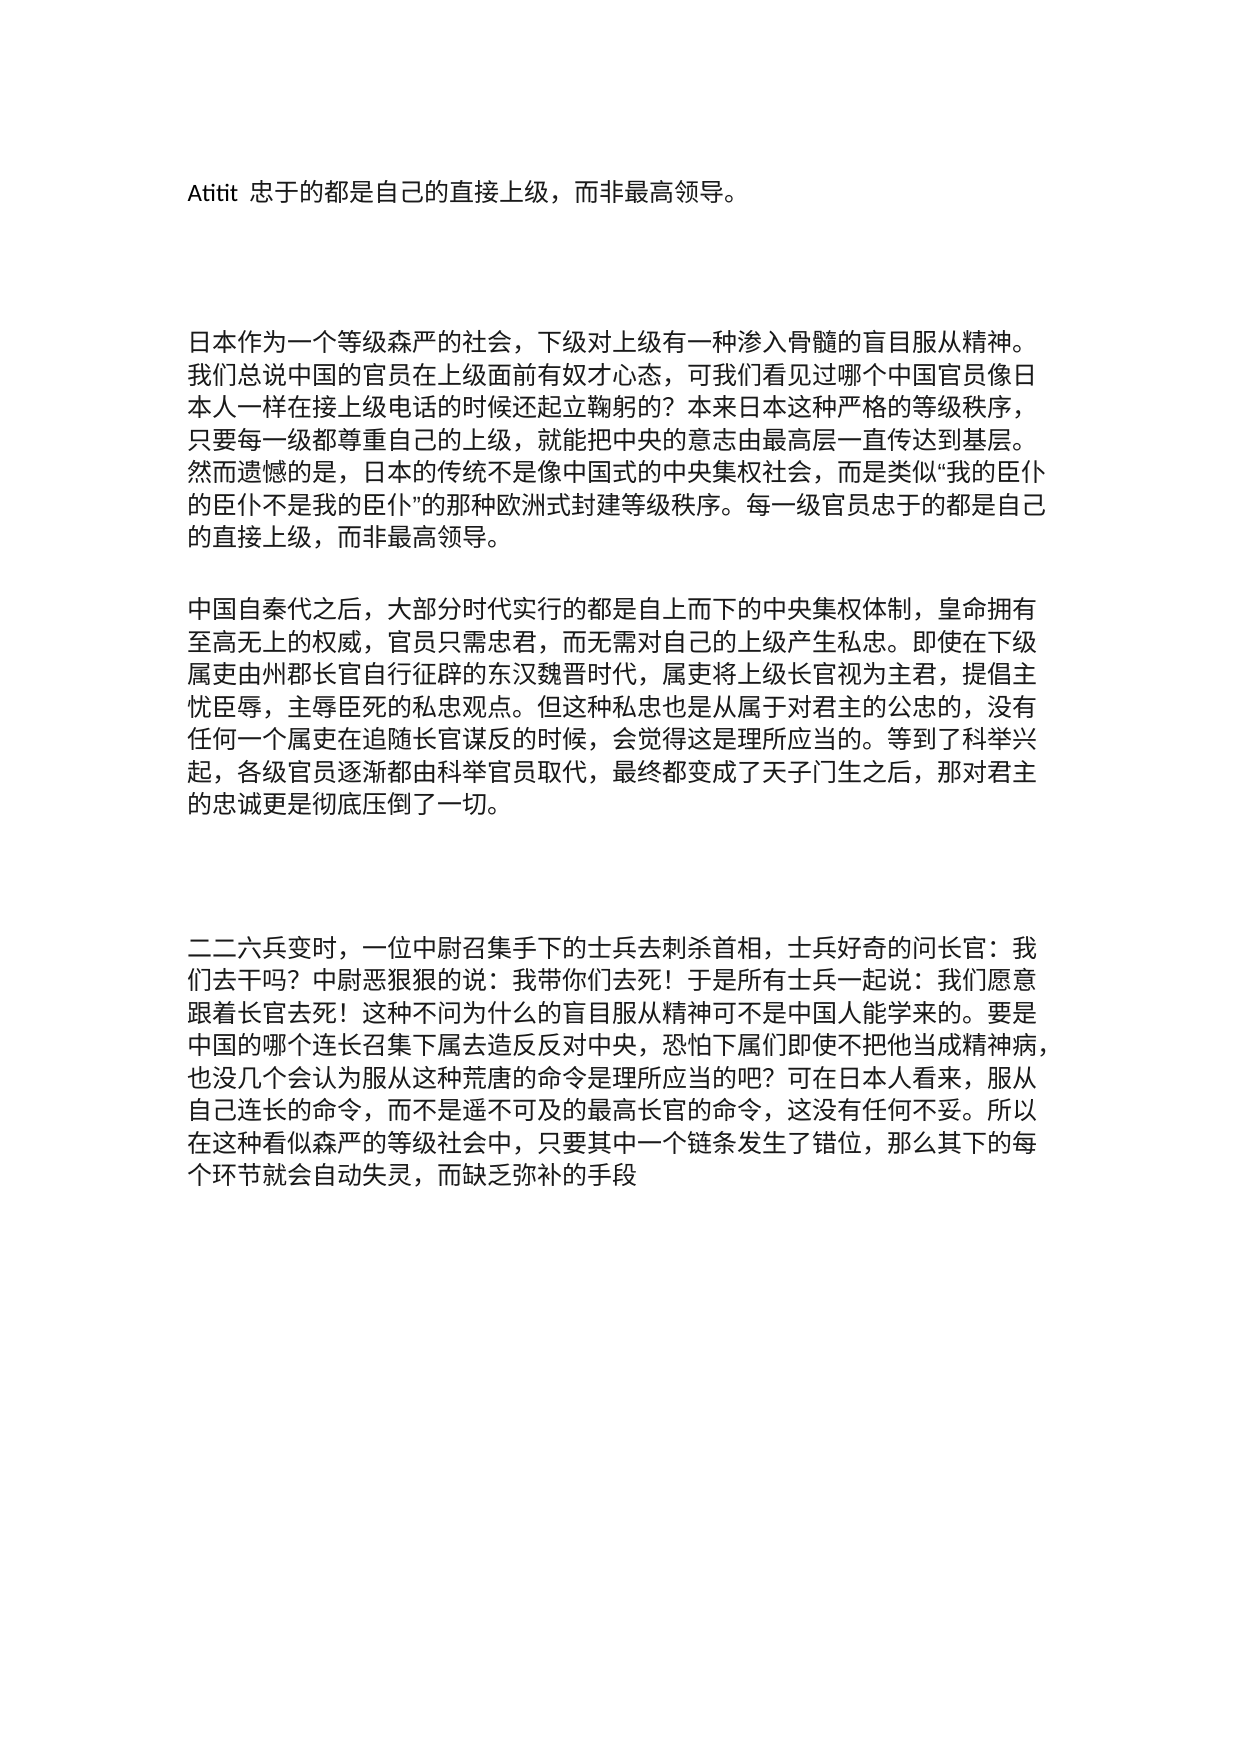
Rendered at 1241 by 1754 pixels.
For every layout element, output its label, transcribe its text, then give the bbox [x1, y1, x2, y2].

text 中国自秦代之后，大部分时代实行的都是自上而下的中央集权体制，皇命拥有至高无上的权威，官员只需忠君，而无需对自己的上级产生私忠。即使在下级属吏由州郡长官自行征辟的东汉魏晋时代，属吏将上级长官视为主君，提倡主忧臣辱，主辱臣死的私忠观点。但这种私忠也是从属于对君主的公忠的，没有任何一个属吏在追随长官谋反的时候，会觉得这是理所应当的。等到了科举兴起，各级官员逐渐都由科举官员取代，最终都变成了天子门生之后，那对君主的忠诚更是彻底压倒了一切。 [187, 593, 1053, 821]
text 二二六兵变时，一位中尉召集手下的士兵去刺杀首相，士兵好奇的问长官：我们去干吗？中尉恶狠狠的说：我带你们去死！于是所有士兵一起说：我们愿意跟着长官去死！这种不问为什么的盲目服从精神可不是中国人能学来的。要是中国的哪个连长召集下属去造反反对中央，恐怕下属们即使不把他当成精神病，也没几个会认为服从这种荒唐的命令是理所应当的吧？可在日本人看来，服从自己连长的命令，而不是遥不可及的最高长官的命令，这没有任何不妥。所以在这种看似森严的等级社会中，只要其中一个链条发生了错位，那么其下的每个环节就会自动失灵，而缺乏弥补的手段 [187, 932, 1053, 1192]
text 日本作为一个等级森严的社会，下级对上级有一种渗入骨髓的盲目服从精神。我们总说中国的官员在上级面前有奴才心态，可我们看见过哪个中国官员像日本人一样在接上级电话的时候还起立鞠躬的？本来日本这种严格的等级秩序，只要每一级都尊重自己的上级，就能把中央的意志由最高层一直传达到基层。然而遗憾的是，日本的传统不是像中国式的中央集权社会，而是类似“我的臣仆的臣仆不是我的臣仆”的那种欧洲式封建等级秩序。每一级官员忠于的都是自己的直接上级，而非最高领导。 [187, 326, 1053, 554]
text Atitit 忠于的都是自己的直接上级，而非最高领导。 [187, 176, 1053, 208]
